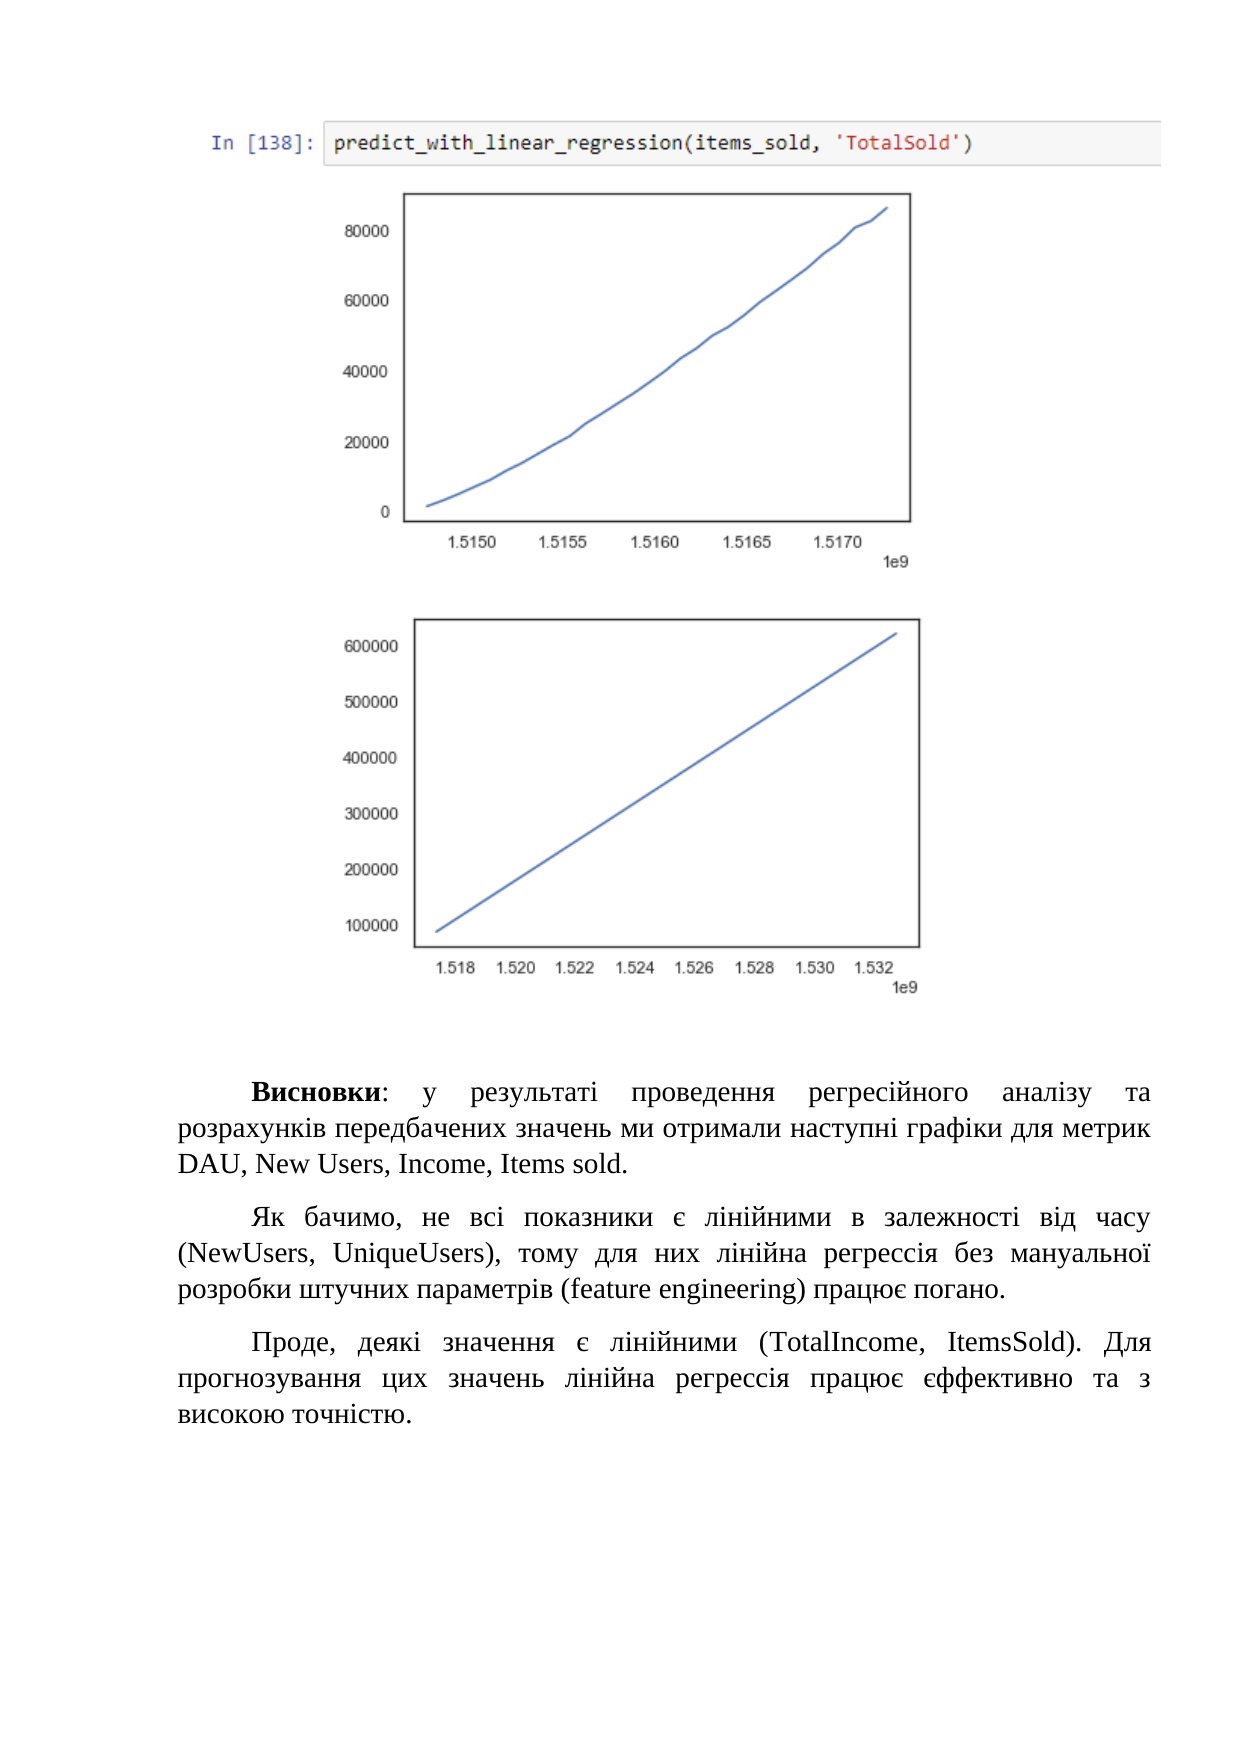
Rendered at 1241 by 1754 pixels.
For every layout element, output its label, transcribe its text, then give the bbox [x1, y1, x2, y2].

text Висновки: у результаті проведення регресійного аналізу та розрахунків передбачених значень ми отримали наступні графіки для метрик DAU, New Users, Income, Items sold. [177, 1074, 1152, 1179]
text Проде, деякі значення є лінійними (TotalIncome, ItemsSold). Для прогнозування цих значень лінійна регрессія працює єффективно та з високою точністю. [177, 1324, 1152, 1430]
text Як бачимо, не всі показники є лінійними в залежності від часу (NewUsers, UniqueUsers), тому для них лінійна регрессія без мануальної розробки штучних параметрів (feature engineering) працює погано. [177, 1199, 1152, 1304]
picture [186, 118, 1162, 1019]
